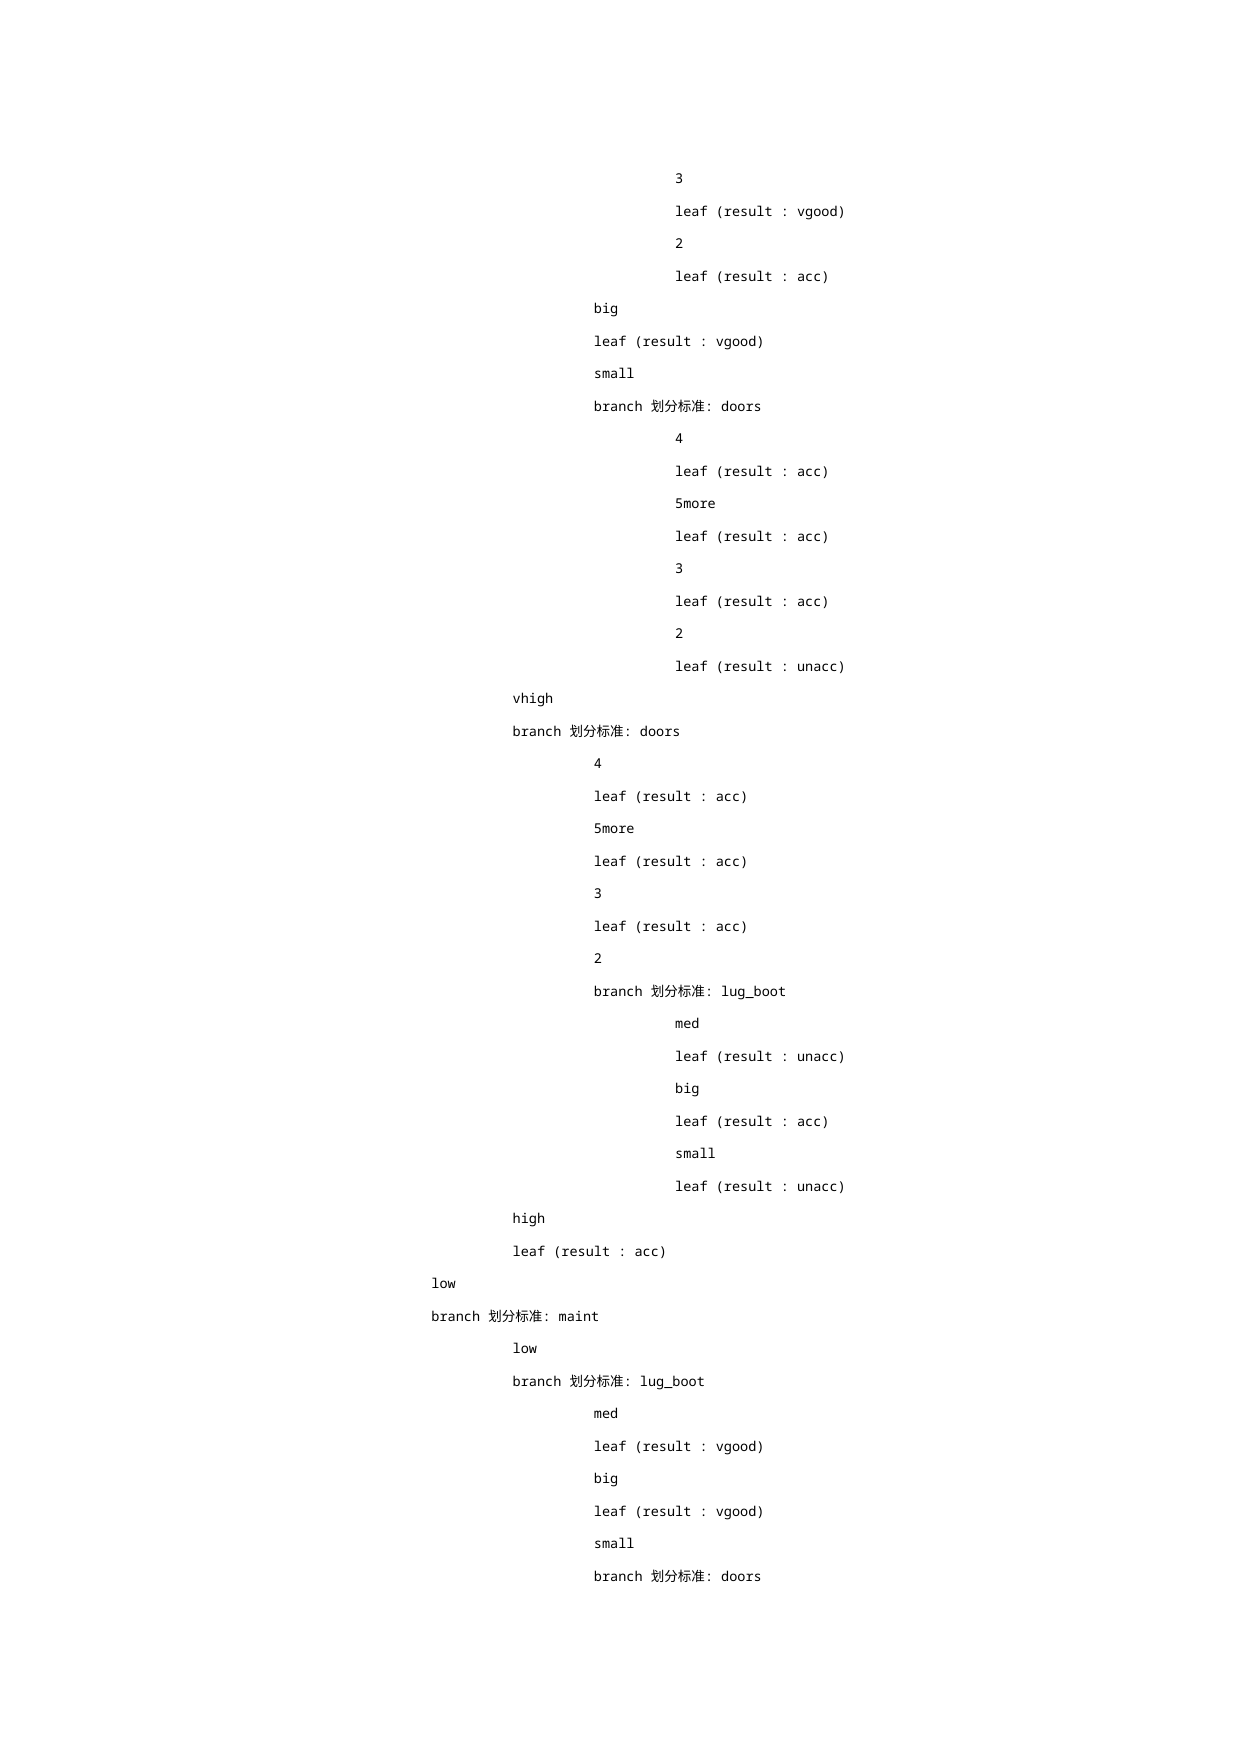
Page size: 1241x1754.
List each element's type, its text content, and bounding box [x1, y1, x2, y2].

text vhigh [187, 682, 1053, 714]
text branch 划分标准: doors [187, 1559, 1053, 1592]
text 3 [187, 877, 1053, 909]
text 3 [187, 162, 1053, 194]
text big [187, 292, 1053, 324]
text small [187, 1137, 1053, 1169]
text 4 [187, 747, 1053, 779]
text low [187, 1332, 1053, 1364]
text leaf (result : unacc) [187, 1169, 1053, 1202]
text med [187, 1397, 1053, 1429]
text med [187, 1007, 1053, 1039]
text leaf (result : unacc) [187, 1039, 1053, 1072]
text leaf (result : vgood) [187, 194, 1053, 227]
text leaf (result : vgood) [187, 1494, 1053, 1527]
text leaf (result : acc) [187, 779, 1053, 812]
text leaf (result : acc) [187, 844, 1053, 877]
text leaf (result : vgood) [187, 1429, 1053, 1462]
text small [187, 1527, 1053, 1559]
text branch 划分标准: maint [187, 1299, 1053, 1332]
text leaf (result : acc) [187, 519, 1053, 552]
text small [187, 357, 1053, 389]
text leaf (result : acc) [187, 1104, 1053, 1137]
text 2 [187, 942, 1053, 974]
text low [187, 1267, 1053, 1299]
text branch 划分标准: doors [187, 714, 1053, 747]
text 2 [187, 617, 1053, 649]
text 4 [187, 422, 1053, 454]
text leaf (result : acc) [187, 909, 1053, 942]
text 5more [187, 812, 1053, 844]
text leaf (result : acc) [187, 1234, 1053, 1267]
text 3 [187, 552, 1053, 584]
text big [187, 1462, 1053, 1494]
text high [187, 1202, 1053, 1234]
text 2 [187, 227, 1053, 259]
text leaf (result : unacc) [187, 649, 1053, 682]
text big [187, 1072, 1053, 1104]
text 5more [187, 487, 1053, 519]
text branch 划分标准: lug_boot [187, 974, 1053, 1007]
text leaf (result : acc) [187, 584, 1053, 617]
text leaf (result : acc) [187, 454, 1053, 487]
text leaf (result : acc) [187, 259, 1053, 292]
text branch 划分标准: lug_boot [187, 1364, 1053, 1397]
text leaf (result : vgood) [187, 324, 1053, 357]
text branch 划分标准: doors [187, 389, 1053, 422]
